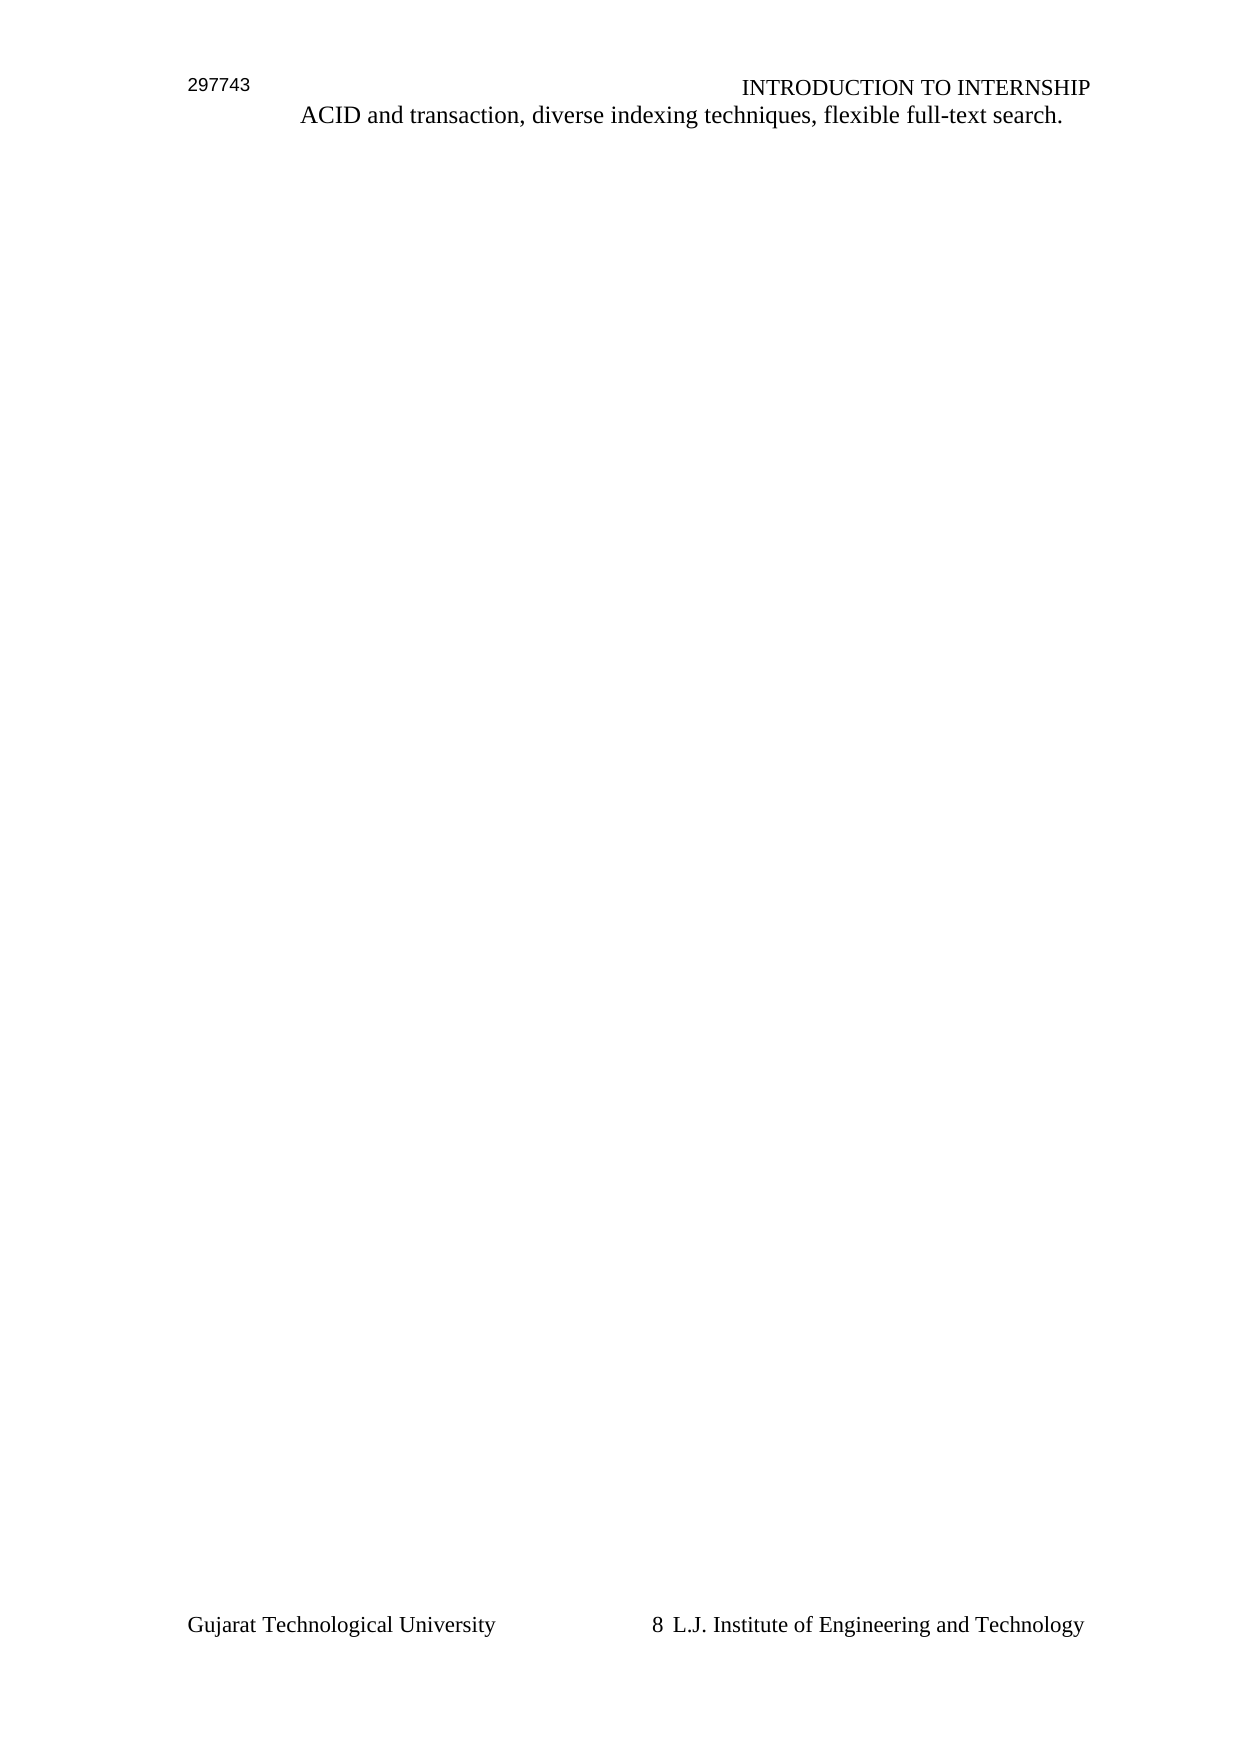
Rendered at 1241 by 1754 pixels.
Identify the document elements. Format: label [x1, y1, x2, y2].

list [262, 100, 1091, 129]
